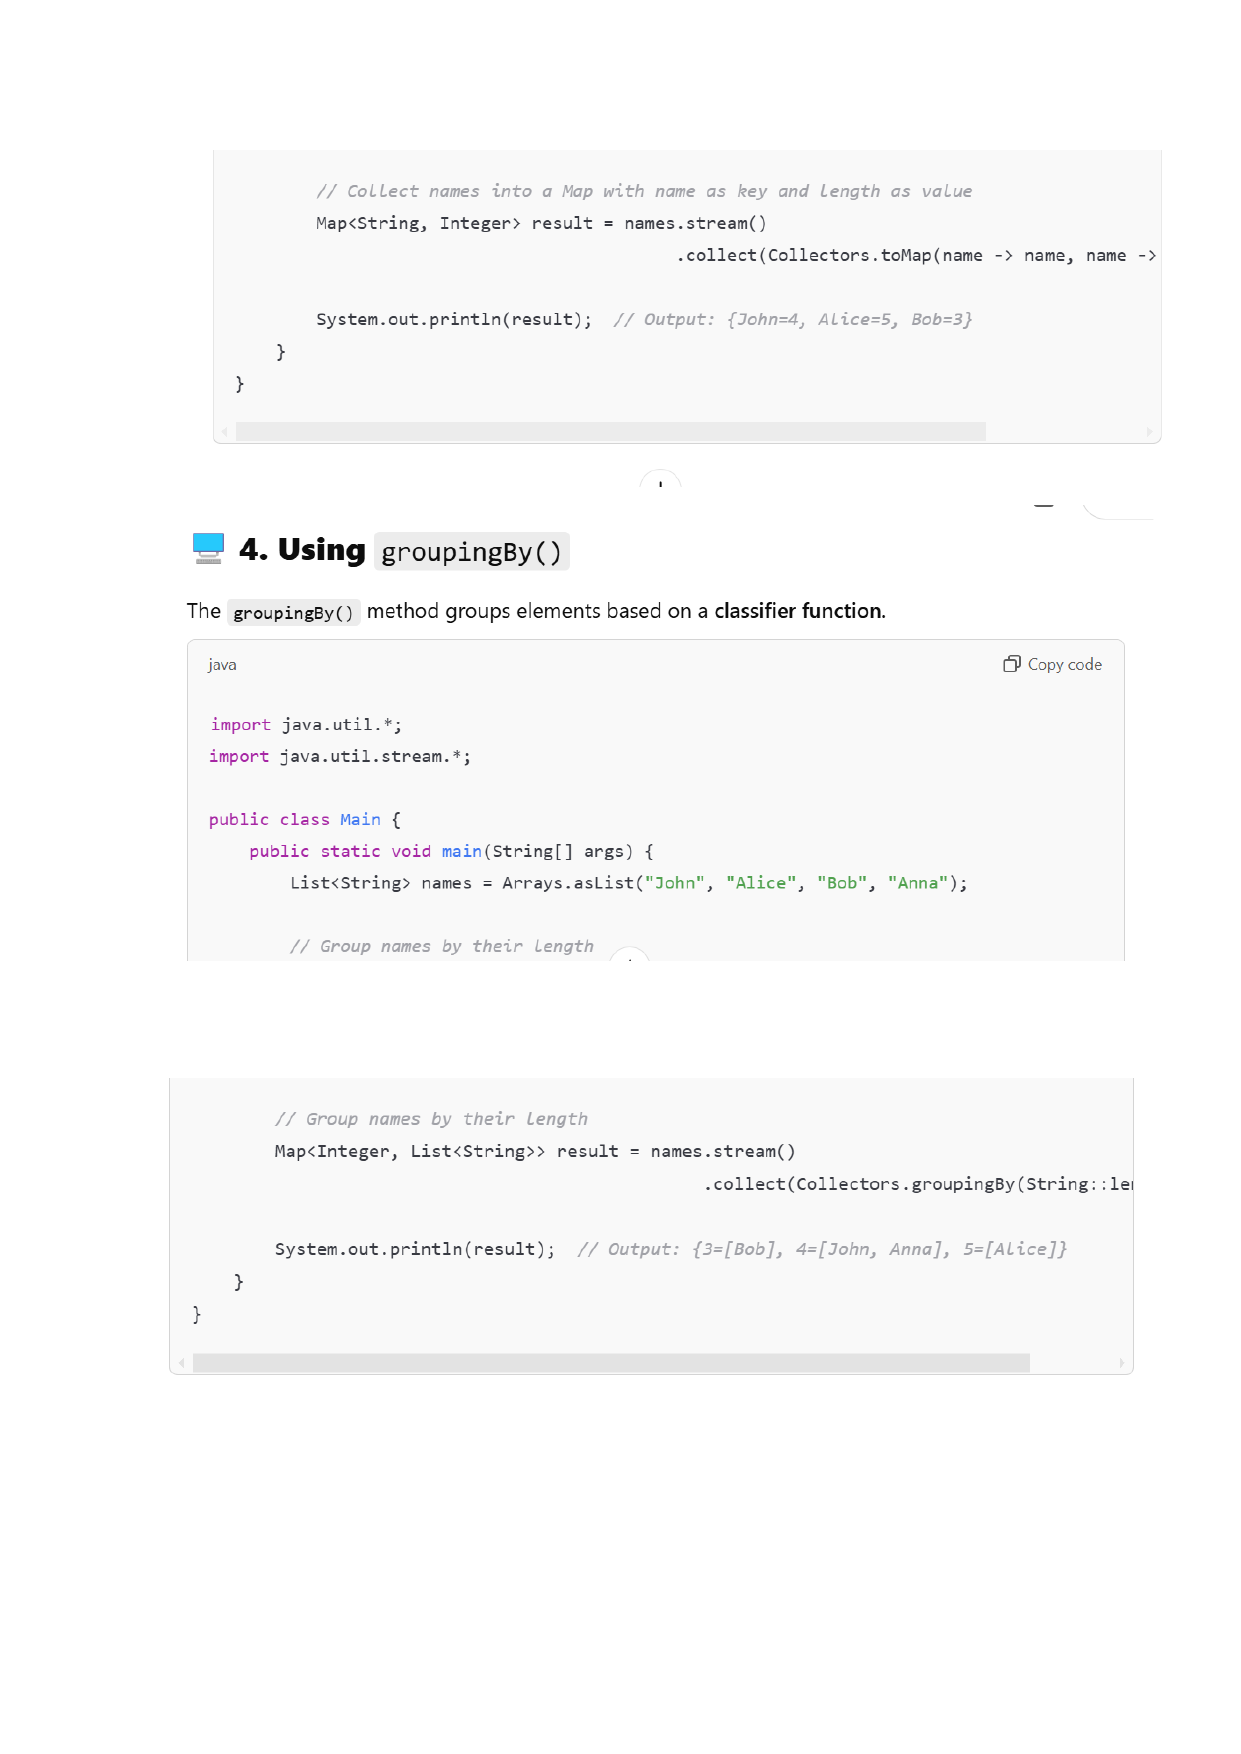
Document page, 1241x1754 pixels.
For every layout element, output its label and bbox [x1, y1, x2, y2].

picture [150, 1078, 1197, 1391]
picture [150, 150, 1225, 487]
picture [150, 505, 1154, 961]
